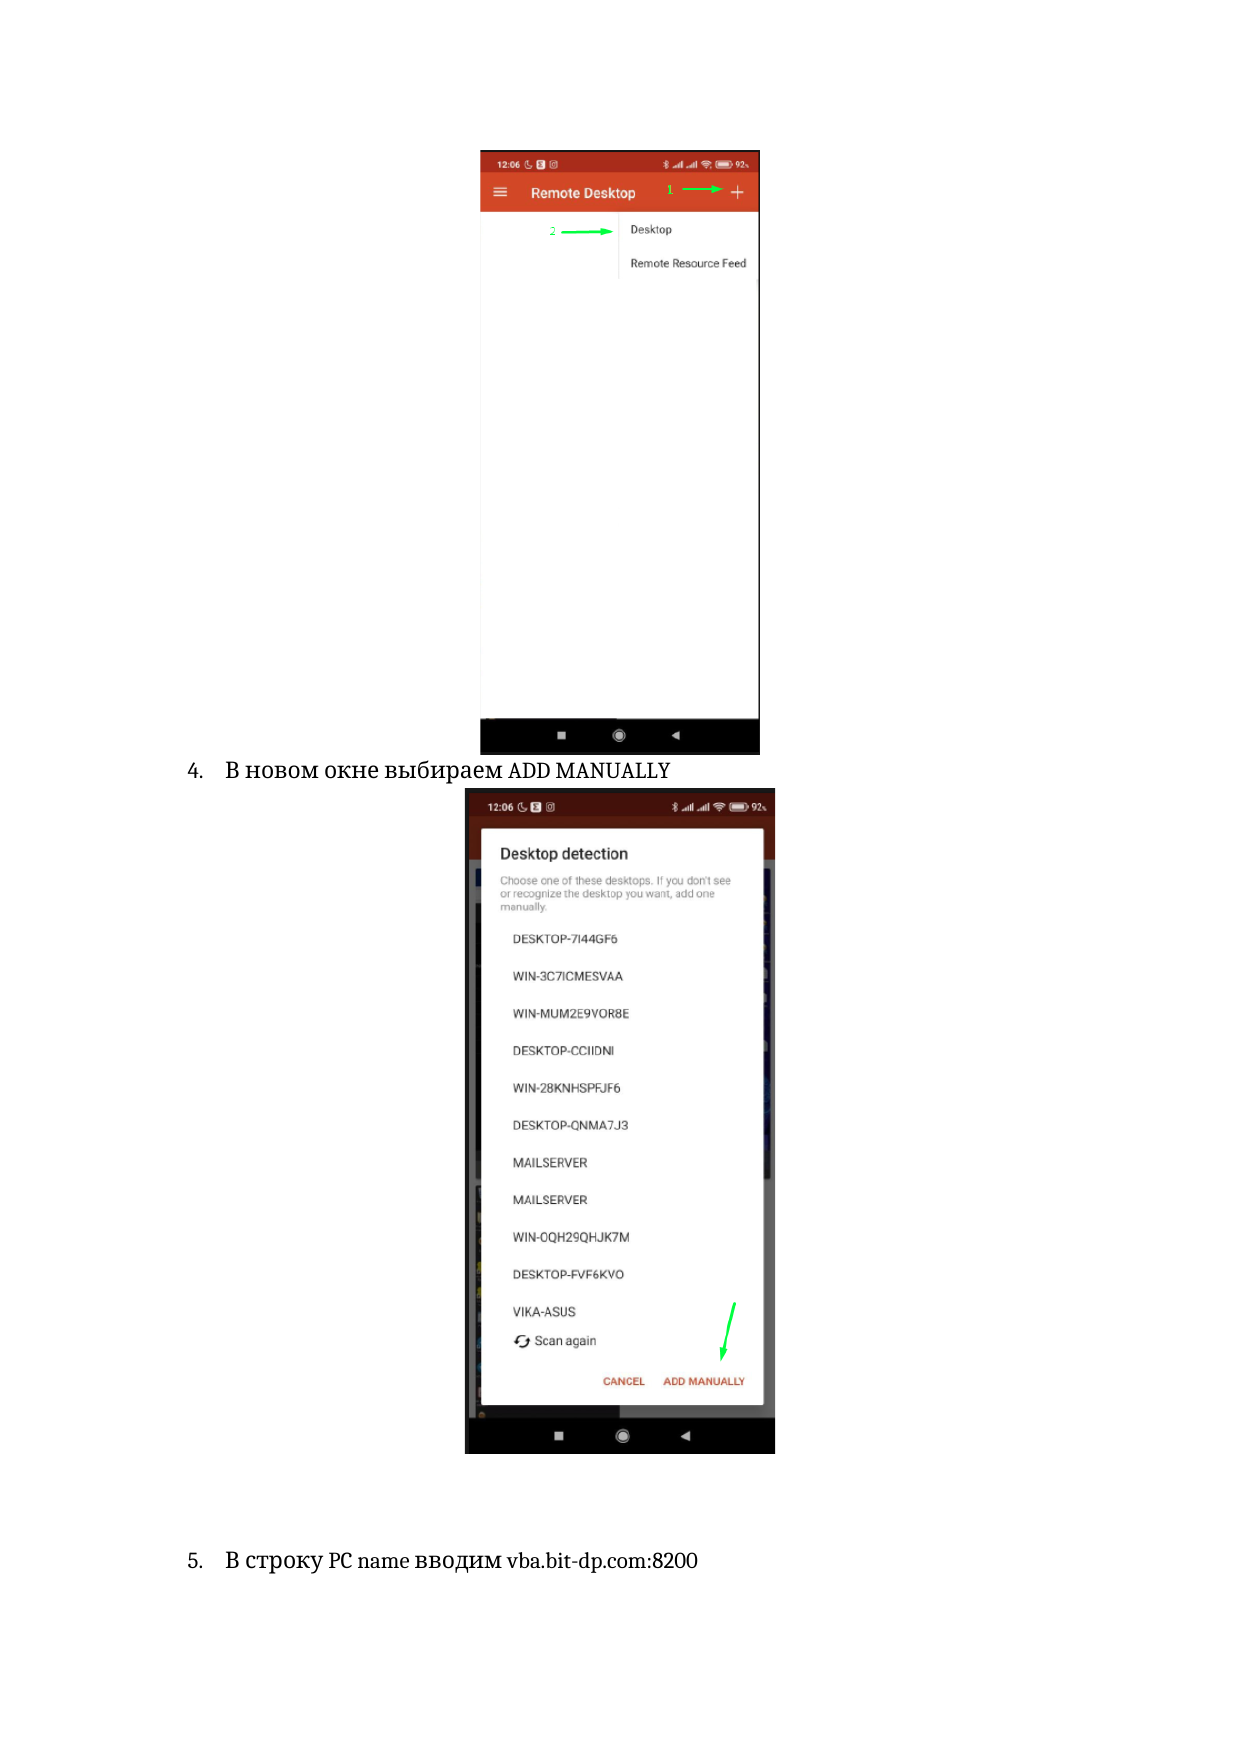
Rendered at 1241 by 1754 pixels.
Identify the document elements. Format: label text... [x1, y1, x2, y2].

list В строку PC name вводим vba.bit-dp.com:8200 [187, 1548, 1090, 1574]
picture [464, 788, 776, 1454]
list В новом окне выбираем ADD MANUALLY [187, 758, 1090, 784]
picture [480, 150, 760, 755]
